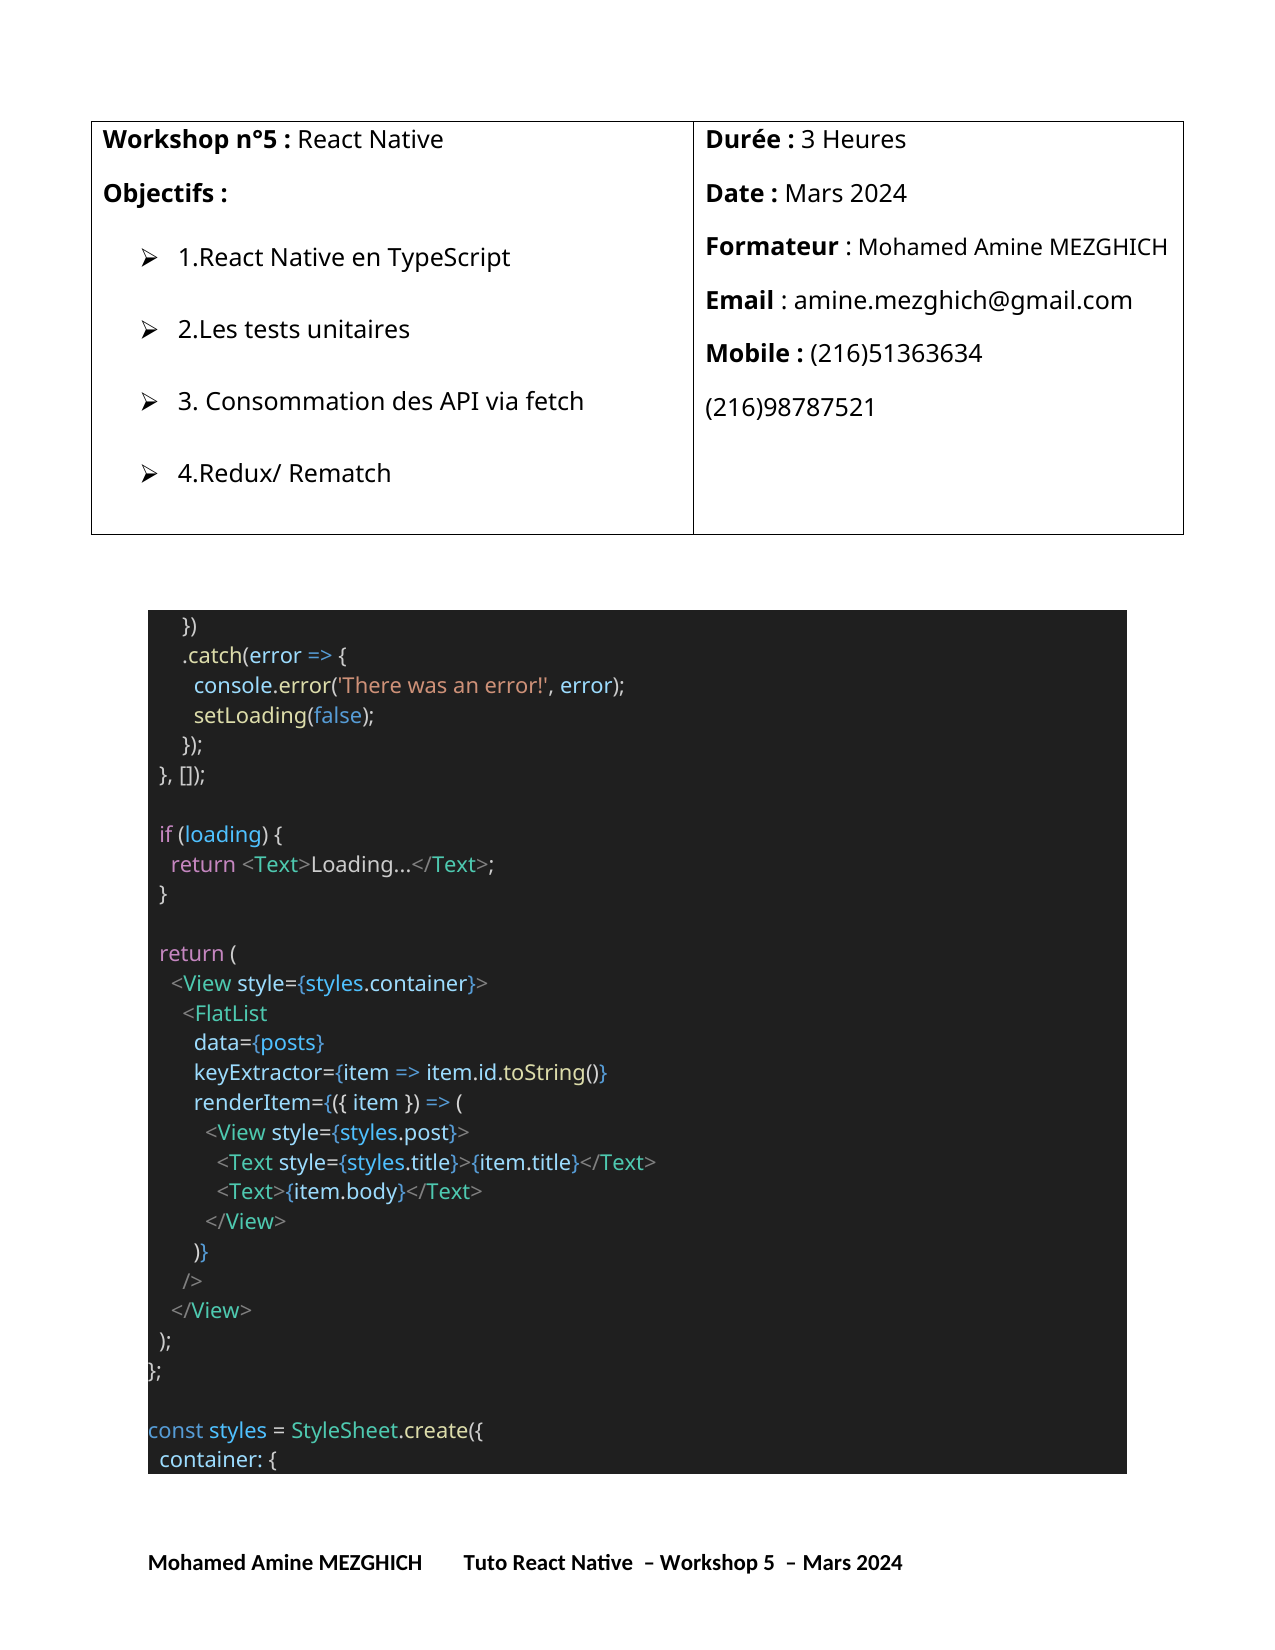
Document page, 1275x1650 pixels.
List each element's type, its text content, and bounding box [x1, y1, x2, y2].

text <Text>{item.body}</Text> [148, 1176, 1127, 1206]
text data={posts} [148, 1027, 1127, 1057]
text console.error('There was an error!', error); [148, 670, 1127, 699]
text <View style={styles.post}> [148, 1117, 1127, 1146]
text const styles = StyleSheet.create({ [148, 1414, 1127, 1444]
text <View style={styles.container}> [148, 968, 1127, 997]
text setLoading(false); [148, 699, 1127, 729]
text return ( [148, 938, 1127, 968]
text <FlatList [148, 997, 1127, 1027]
text )} [148, 1236, 1127, 1266]
text keyExtractor={item => item.id.toString()} [148, 1057, 1127, 1087]
text <Text style={styles.title}>{item.title}</Text> [148, 1146, 1127, 1176]
text .catch(error => { [148, 640, 1127, 670]
text renderItem={({ item }) => ( [148, 1087, 1127, 1117]
text }, []); [148, 759, 1127, 789]
text </View> [148, 1206, 1127, 1236]
text }) [148, 610, 1127, 640]
text }); [148, 729, 1127, 759]
text </View> [148, 1295, 1127, 1325]
text container: { [148, 1444, 1127, 1474]
text return <Text>Loading...</Text>; [148, 848, 1127, 878]
text } [148, 878, 1127, 908]
text }; [148, 1355, 1127, 1385]
text ); [148, 1325, 1127, 1355]
text if (loading) { [148, 819, 1127, 848]
text /> [148, 1266, 1127, 1295]
